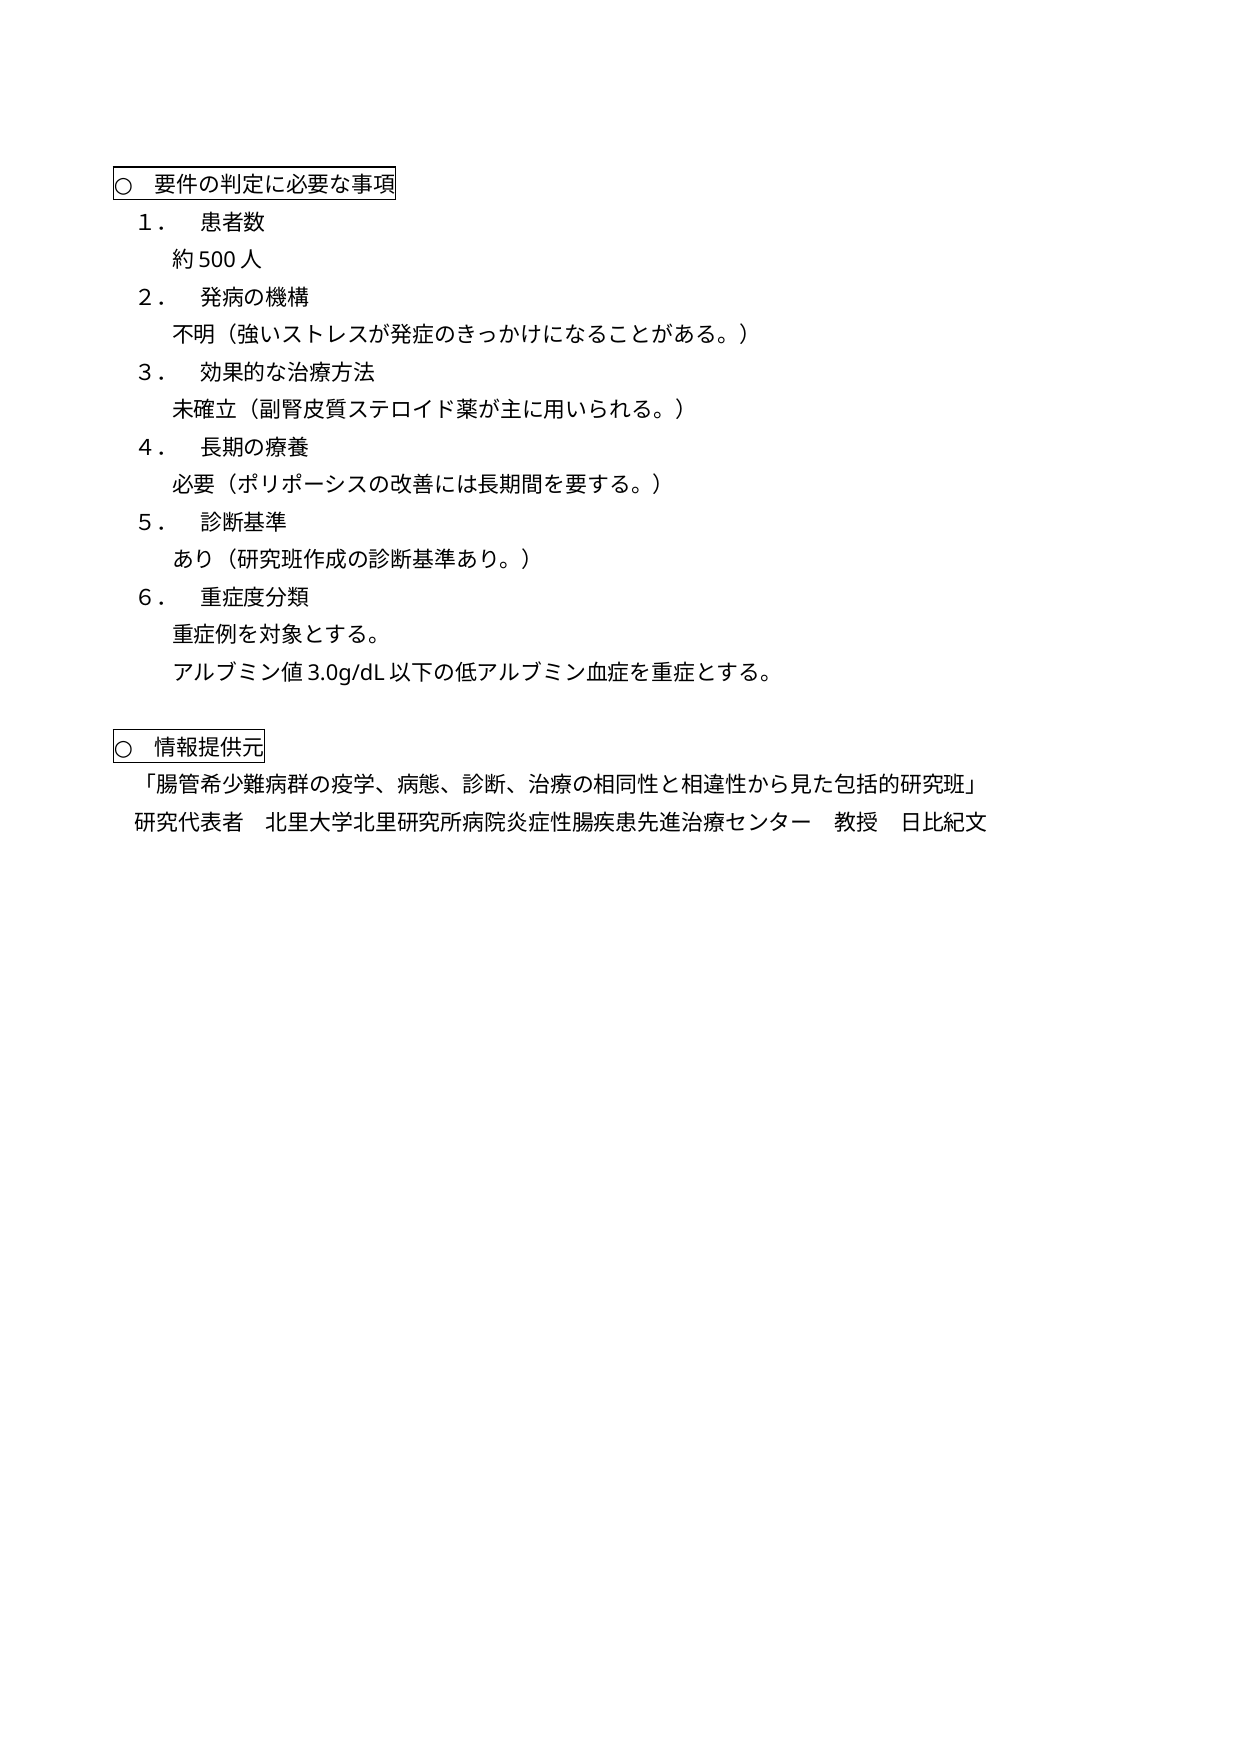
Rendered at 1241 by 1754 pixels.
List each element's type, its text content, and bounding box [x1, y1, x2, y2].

list 患者数 [134, 202, 1128, 239]
text ○ 要件の判定に必要な事項 [112, 164, 1128, 202]
list 診断基準 [134, 502, 1128, 539]
list 不明（強いストレスが発症のきっかけになることがある。） [172, 314, 1128, 352]
list あり（研究班作成の診断基準あり。） [172, 539, 1128, 577]
list 重症度分類 [134, 577, 1128, 614]
list 必要（ポリポーシスの改善には長期間を要する。） [172, 464, 1128, 502]
text ○ 情報提供元 [112, 727, 1128, 764]
text 研究代表者 北里大学北里研究所病院炎症性腸疾患先進治療センター 教授 日比紀文 [112, 802, 1128, 839]
list 未確立（副腎皮質ステロイド薬が主に用いられる。） [172, 389, 1128, 427]
list 発病の機構 [134, 277, 1128, 314]
list 効果的な治療方法 [134, 352, 1128, 389]
list 約500人 [172, 239, 1128, 277]
list アルブミン値3.0g/dL以下の低アルブミン血症を重症とする。 [172, 652, 1128, 689]
list 長期の療養 [134, 427, 1128, 464]
text 「腸管希少難病群の疫学、病態、診断、治療の相同性と相違性から見た包括的研究班」 [134, 764, 1128, 802]
list 重症例を対象とする。 [172, 614, 1128, 652]
